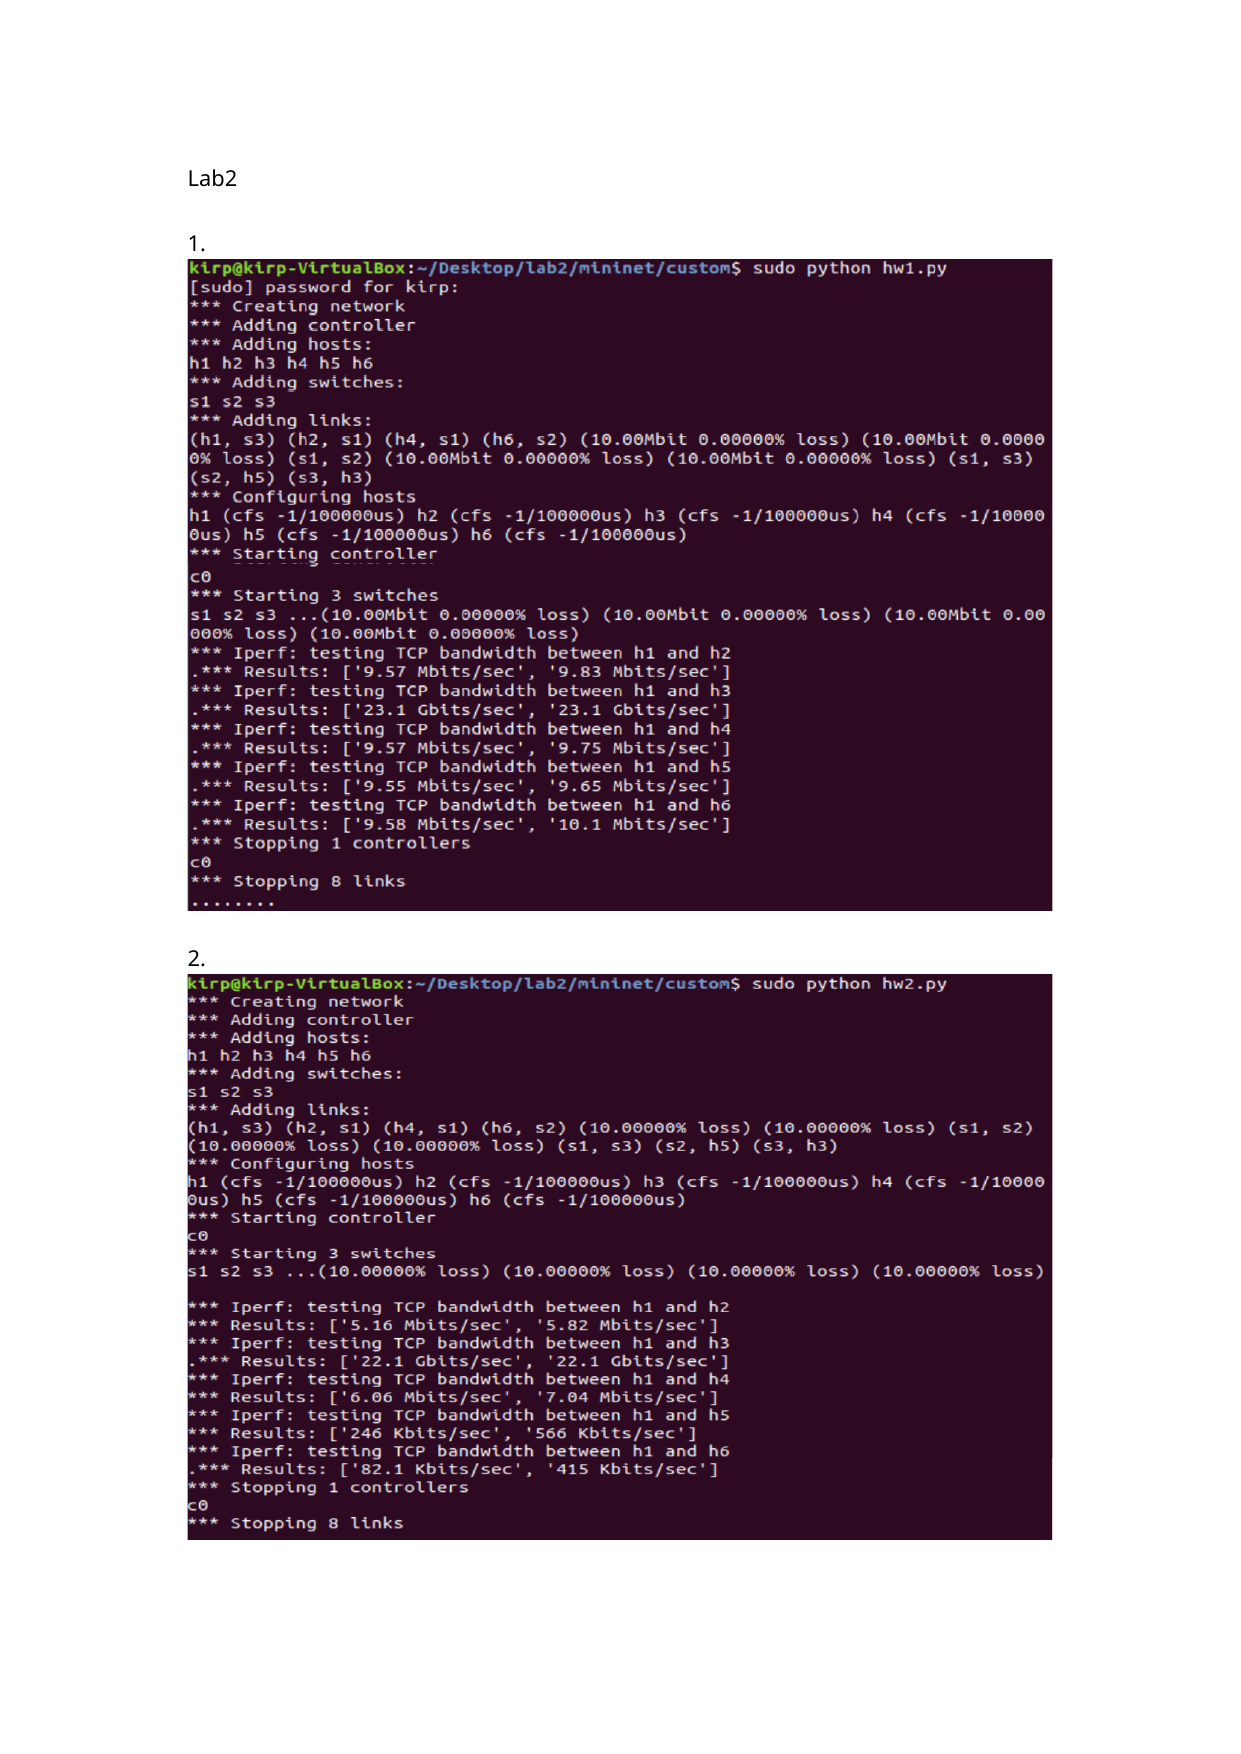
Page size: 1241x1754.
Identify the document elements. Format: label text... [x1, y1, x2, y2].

picture [187, 974, 1053, 1540]
picture [187, 259, 1053, 911]
text Lab2 [187, 162, 1053, 194]
